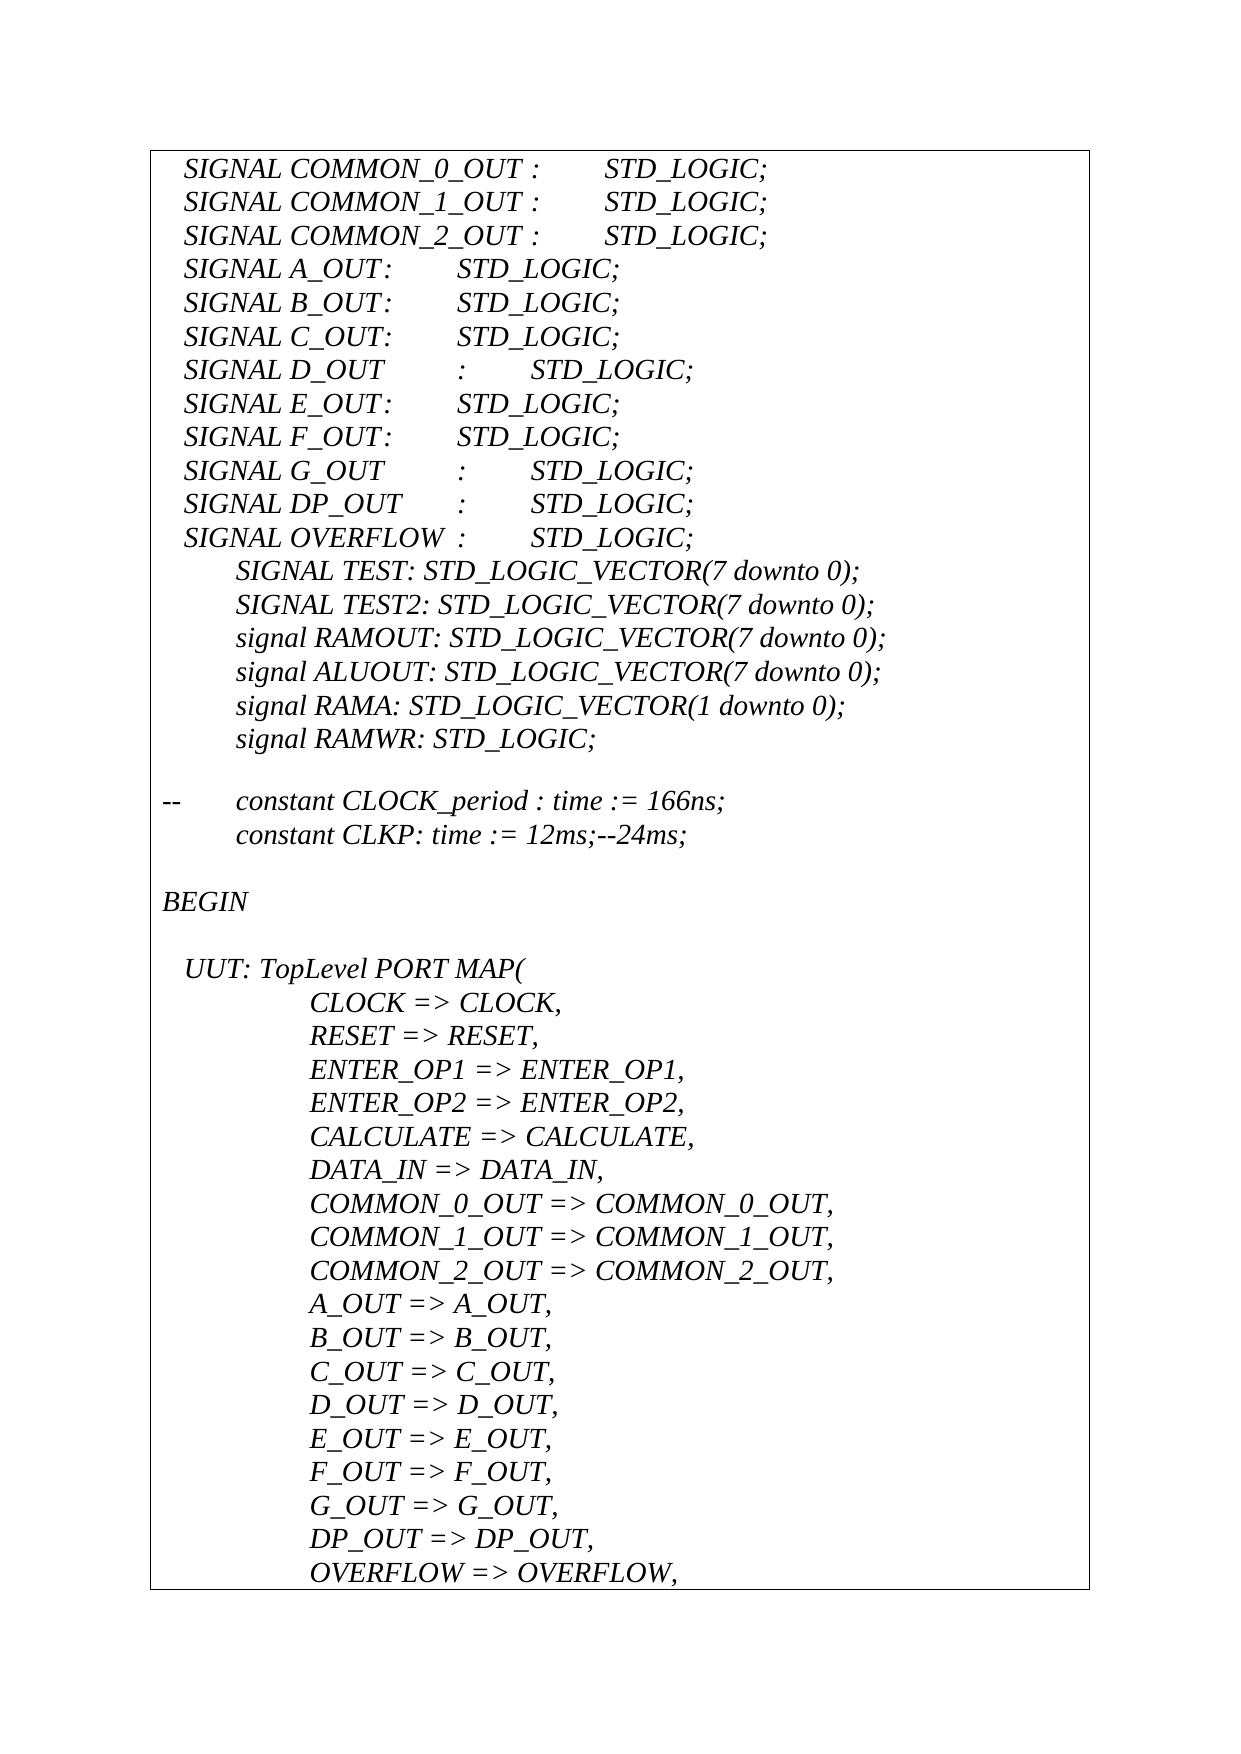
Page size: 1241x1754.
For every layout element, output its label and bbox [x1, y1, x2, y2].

table_header [151, 151, 1089, 1588]
